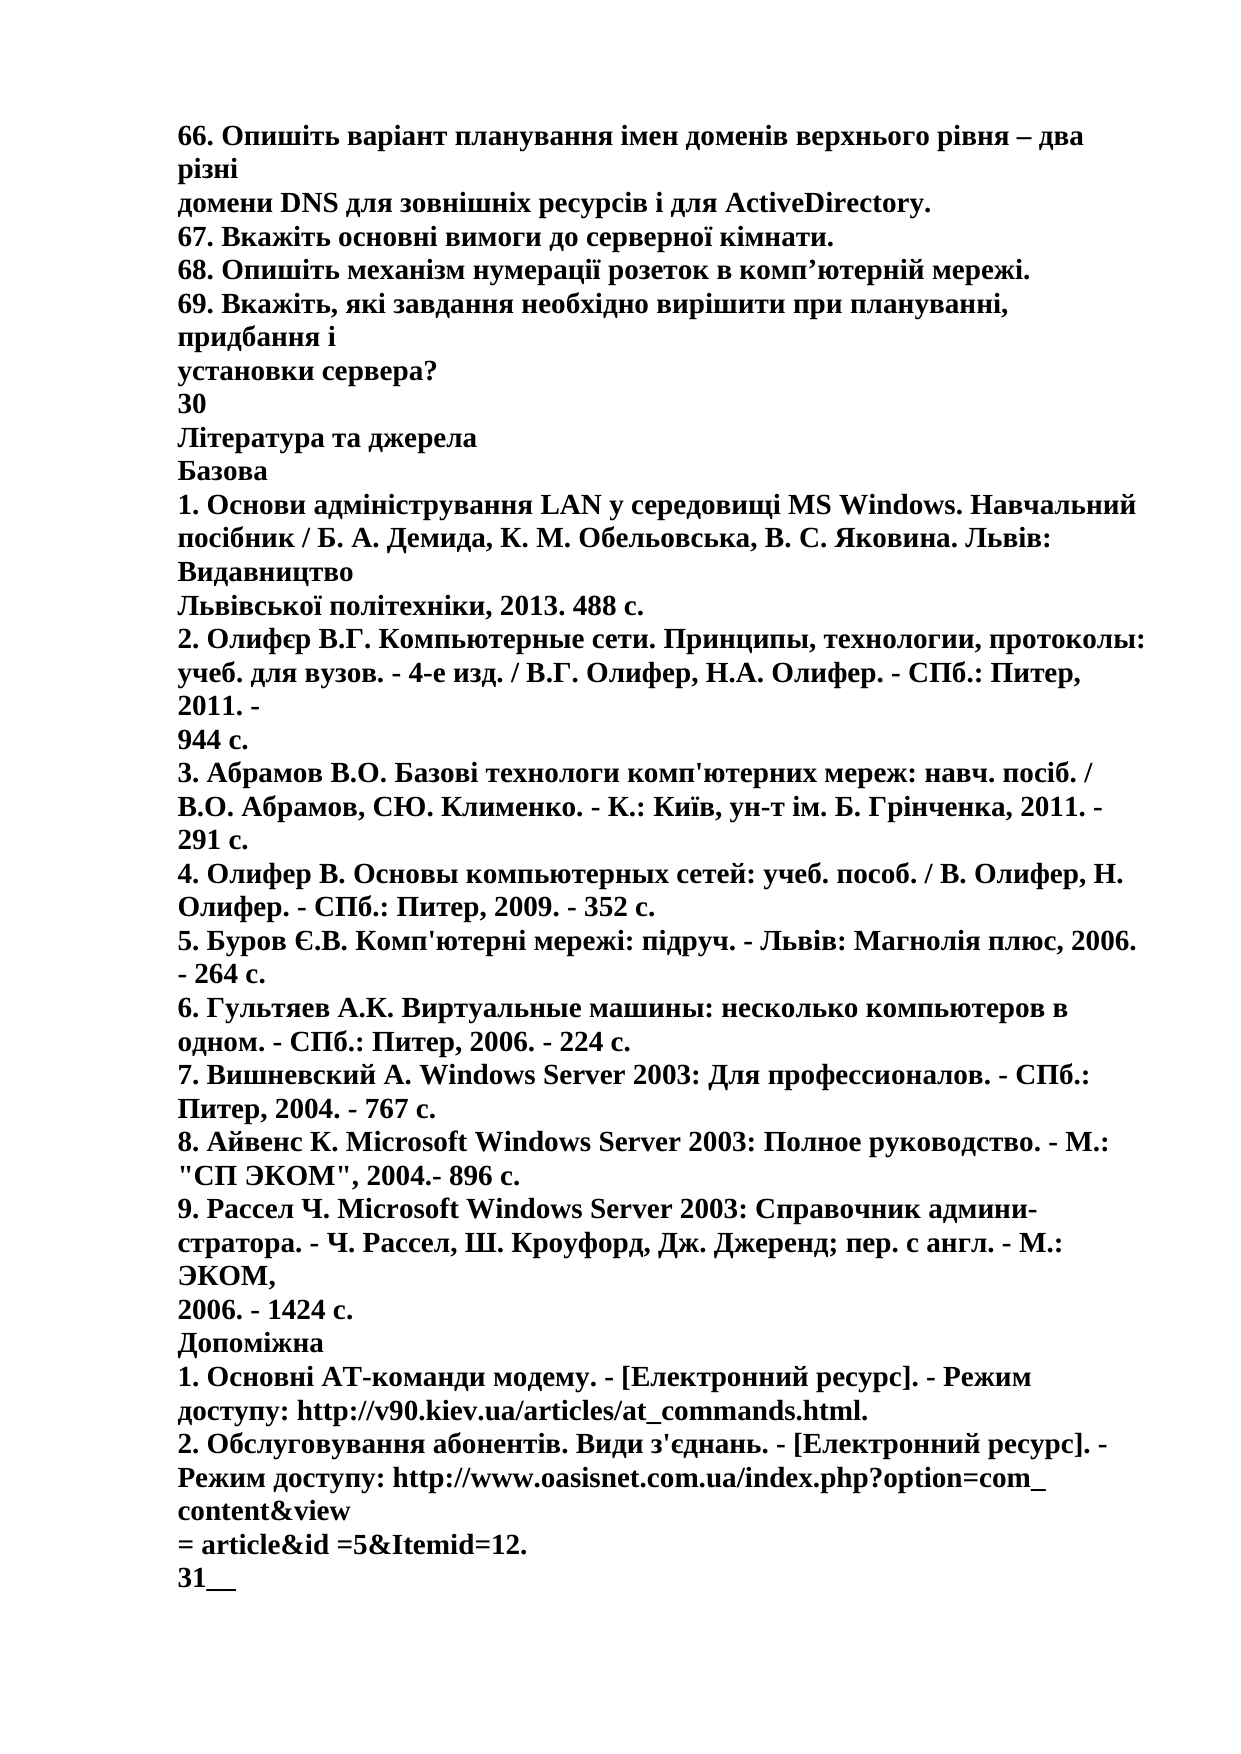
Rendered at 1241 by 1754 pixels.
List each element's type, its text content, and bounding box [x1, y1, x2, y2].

text - 264 с. [177, 957, 1152, 990]
text учеб. для вузов. - 4-е изд. / В.Г. Олифер, H.A. Олифер. - СПб.: Питер, 2011. - [177, 655, 1152, 722]
text 66. Опишіть варіант планування імен доменів верхнього рівня – два різні [177, 118, 1152, 185]
text Питер, 2004. - 767 с. [177, 1091, 1152, 1124]
text посібник / Б. А. Демида, К. М. Обельовська, В. С. Яковина. Львів: Видавництво [177, 521, 1152, 588]
text Допоміжна [177, 1326, 1152, 1359]
text "СП ЭКОМ", 2004.- 896 с. [177, 1158, 1152, 1191]
text 31__ [177, 1560, 1152, 1594]
text Львівської політехніки, 2013. 488 с. [177, 588, 1152, 621]
text 2006. - 1424 с. [177, 1292, 1152, 1326]
text 68. Опишіть механізм нумерації розеток в комп’ютерній мережі. [177, 252, 1152, 286]
text 2. Обслуговування абонентів. Види з'єднань. - [Електронний ресурс]. - [177, 1426, 1152, 1460]
text Олифер. - СПб.: Питер, 2009. - 352 с. [177, 889, 1152, 923]
text 5. Буров Є.В. Комп'ютерні мережі: підруч. - Львів: Магнолія плюс, 2006. [177, 923, 1152, 957]
text домени DNS для зовнішніх ресурсів і для ActiveDirectory. [177, 185, 1152, 219]
text В.О. Абрамов, СЮ. Клименко. - К.: Київ, ун-т ім. Б. Грінченка, 2011. - 291 с. [177, 789, 1152, 856]
text 2. Олифєр В.Г. Компьютерные сети. Принципы, технологии, протоколы: [177, 621, 1152, 655]
text 67. Вкажіть основні вимоги до серверної кімнати. [177, 219, 1152, 252]
text 3. Абрамов В.О. Базові технологи комп'ютерних мереж: навч. посіб. / [177, 755, 1152, 789]
text 9. Рассел Ч. Microsoft Windows Server 2003: Справочник админи- [177, 1191, 1152, 1225]
text установки сервера? [177, 353, 1152, 386]
text Базова [177, 453, 1152, 487]
text 6. Гультяев А.К. Виртуальные машины: несколько компьютеров в [177, 990, 1152, 1024]
text 69. Вкажіть, які завдання необхідно вирішити при плануванні, придбання і [177, 286, 1152, 353]
text 1. Основи адміністрування LAN у середовищі MS Windows. Навчальний [177, 487, 1152, 521]
text 8. Айвенс К. Microsoft Windows Server 2003: Полное руководство. - М.: [177, 1124, 1152, 1158]
text Література та джерела [177, 420, 1152, 453]
text 7. Вишневский A. Windows Server 2003: Для профессионалов. - СПб.: [177, 1057, 1152, 1091]
text одном. - СПб.: Питер, 2006. - 224 с. [177, 1024, 1152, 1057]
text 1. Основні АТ-команди модему. - [Електронний ресурс]. - Режим [177, 1359, 1152, 1393]
text = article&id =5&Itemid=12. [177, 1527, 1152, 1560]
text 4. Олифер В. Основы компьютерных сетей: учеб. пособ. / В. Олифер, Н. [177, 856, 1152, 889]
text 30 [177, 386, 1152, 420]
text Режим доступу: http://www.oasisnet.com.ua/index.php?option=com_ content&view [177, 1460, 1152, 1527]
text 944 с. [177, 722, 1152, 755]
text доступу: http://v90.kiev.ua/articles/at_commands.html. [177, 1393, 1152, 1426]
text стратора. - Ч. Рассел, Ш. Кроуфорд, Дж. Джеренд; пер. с англ. - М.: ЭКОМ, [177, 1225, 1152, 1292]
